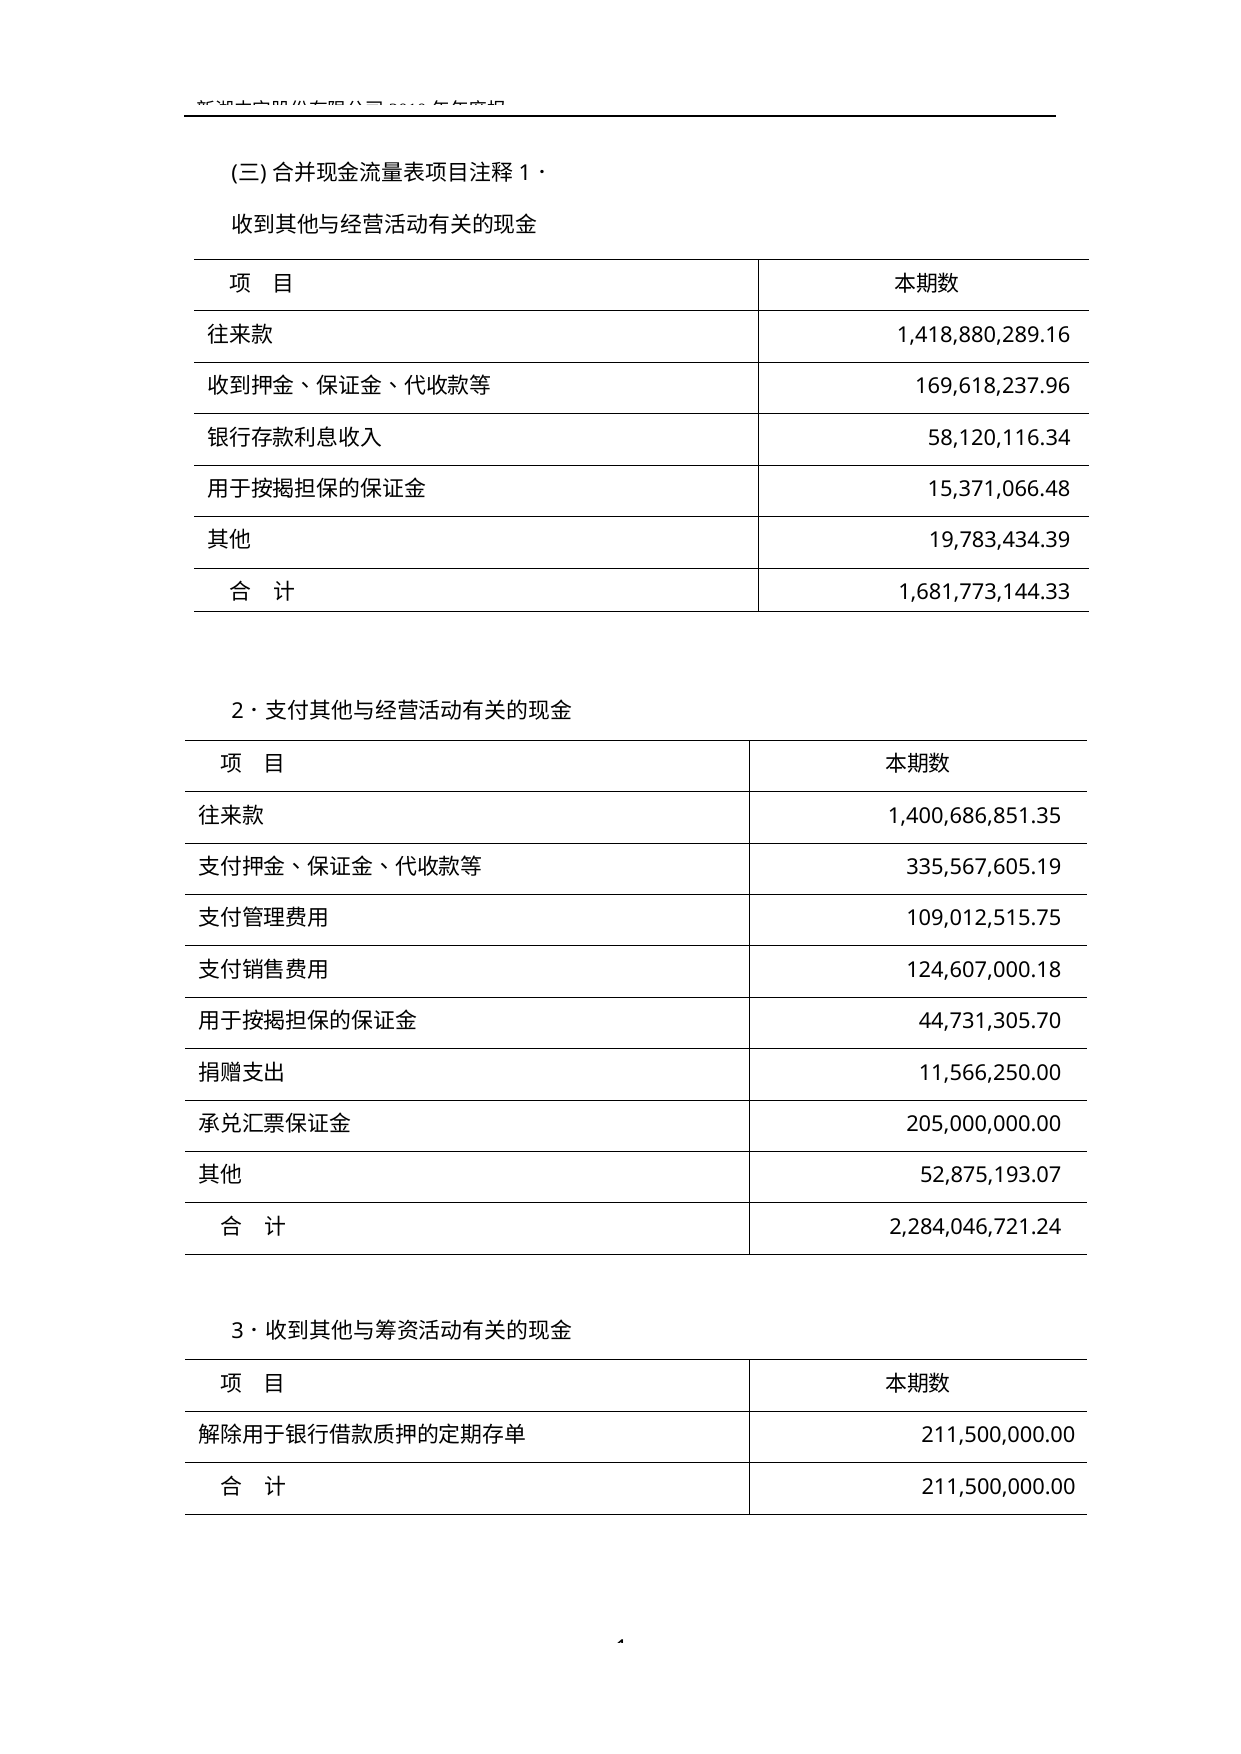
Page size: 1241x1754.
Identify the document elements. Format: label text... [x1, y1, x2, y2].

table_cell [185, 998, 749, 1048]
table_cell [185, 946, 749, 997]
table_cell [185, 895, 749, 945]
text (三) 合并现金流量表项目注释 1．收到其他与经营活动有关的现金 [231, 157, 573, 239]
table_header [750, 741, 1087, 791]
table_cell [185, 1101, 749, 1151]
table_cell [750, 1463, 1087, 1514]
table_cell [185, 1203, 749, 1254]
text 3．收到其他与筹资活动有关的现金 [231, 1315, 1053, 1344]
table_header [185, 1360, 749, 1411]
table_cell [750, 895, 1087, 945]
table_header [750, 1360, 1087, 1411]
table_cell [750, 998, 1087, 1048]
text 2．支付其他与经营活动有关的现金 [231, 695, 1053, 725]
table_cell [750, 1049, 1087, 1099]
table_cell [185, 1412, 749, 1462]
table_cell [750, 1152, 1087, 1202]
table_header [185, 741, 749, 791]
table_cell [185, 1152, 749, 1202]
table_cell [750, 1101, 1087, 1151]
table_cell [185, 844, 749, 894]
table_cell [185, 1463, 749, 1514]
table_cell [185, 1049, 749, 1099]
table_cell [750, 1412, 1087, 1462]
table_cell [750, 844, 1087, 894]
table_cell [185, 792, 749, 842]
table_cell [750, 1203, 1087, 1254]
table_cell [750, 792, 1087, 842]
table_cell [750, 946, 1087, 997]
